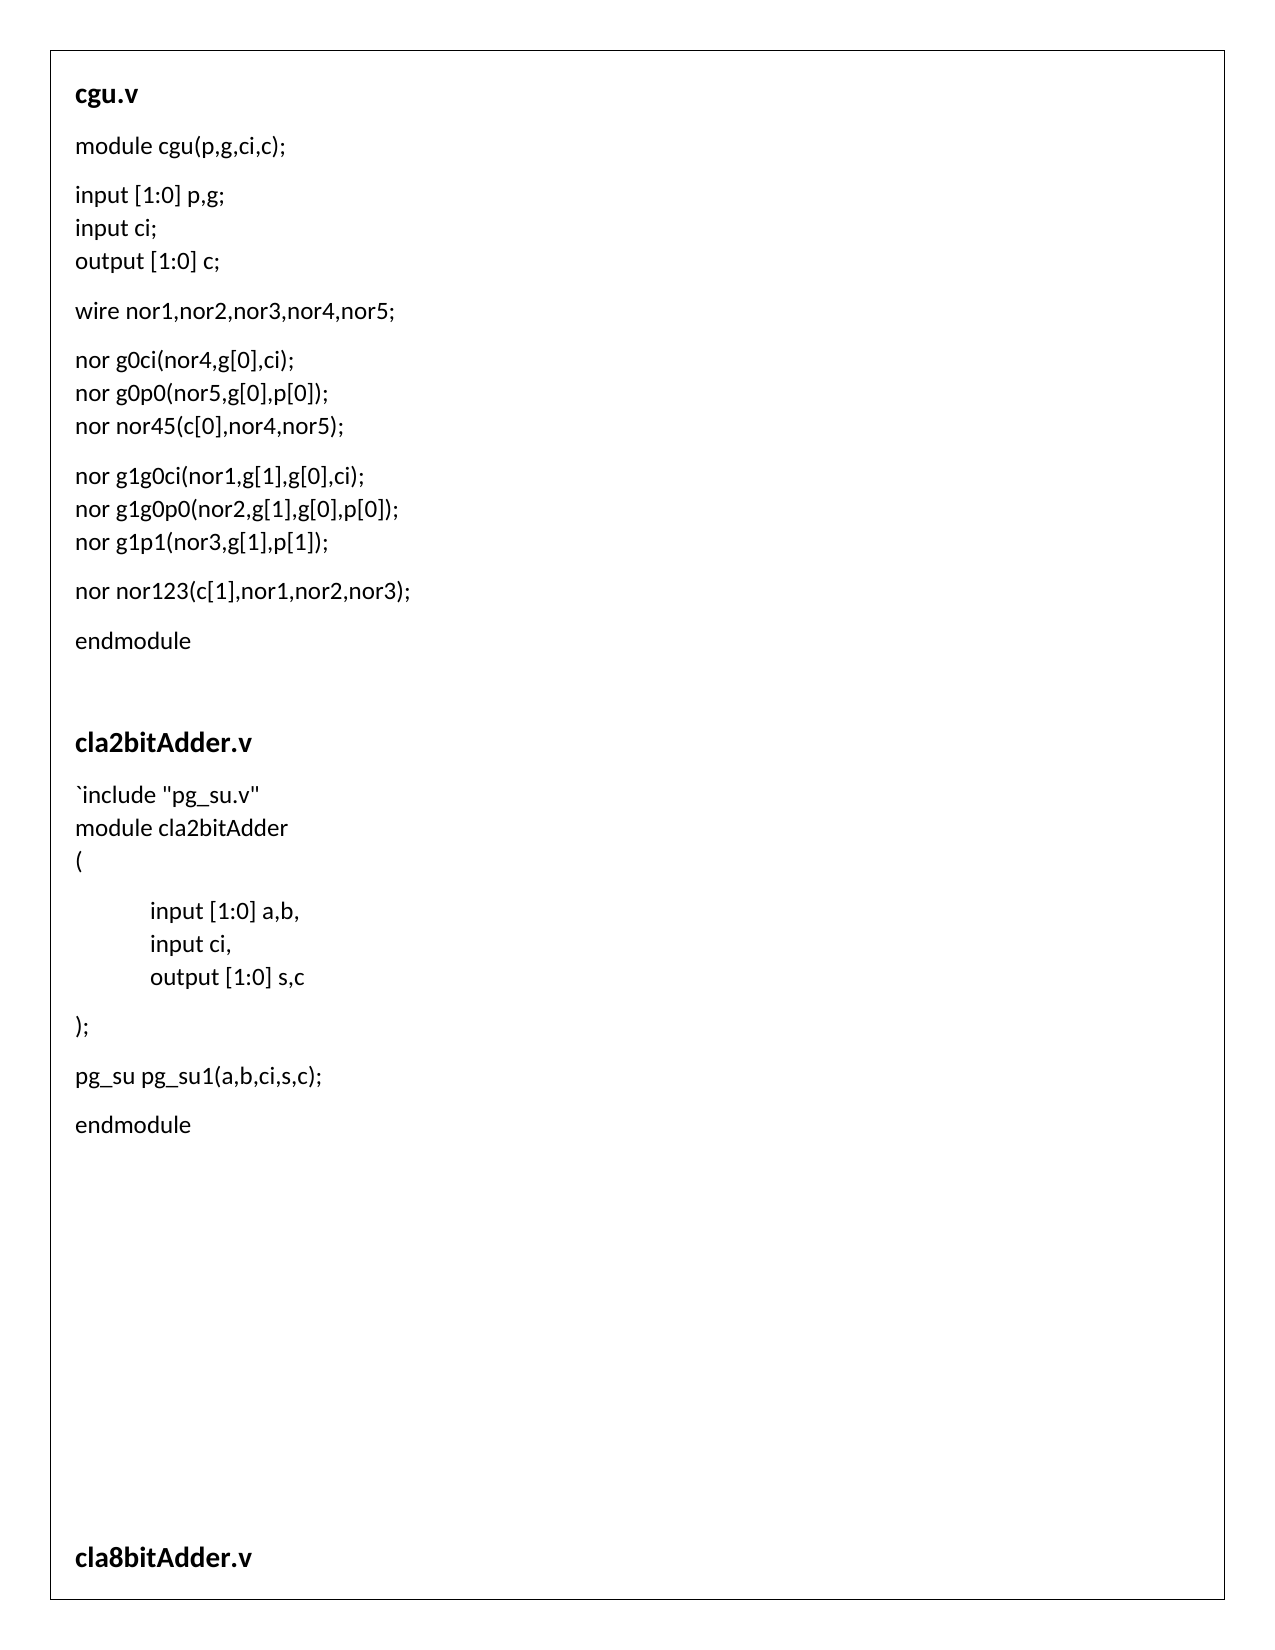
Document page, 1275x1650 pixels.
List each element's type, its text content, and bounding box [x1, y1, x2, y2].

text input [1:0] a,b, input ci, output [1:0] s,c [150, 895, 1200, 991]
text cla2bitAdder.v [75, 724, 1200, 760]
text wire nor1,nor2,nor3,nor4,nor5; [75, 295, 1200, 326]
text pg_su pg_su1(a,b,ci,s,c); [75, 1060, 1200, 1090]
text cgu.v [75, 75, 1200, 111]
text input [1:0] p,g; input ci; output [1:0] c; [75, 180, 1200, 276]
text endmodule [75, 1109, 1200, 1140]
text cla8bitAdder.v [75, 1539, 1200, 1575]
text `include "pg_su.v" module cla2bitAdder ( [75, 779, 1200, 876]
text nor g0ci(nor4,g[0],ci); nor g0p0(nor5,g[0],p[0]); nor nor45(c[0],nor4,nor5); [75, 345, 1200, 441]
text endmodule [75, 625, 1200, 656]
text module cgu(p,g,ci,c); [75, 130, 1200, 161]
text nor nor123(c[1],nor1,nor2,nor3); [75, 576, 1200, 606]
text ); [75, 1010, 1200, 1041]
text nor g1g0ci(nor1,g[1],g[0],ci); nor g1g0p0(nor2,g[1],g[0],p[0]); nor g1p1(nor3,g[1],p[1]); [75, 460, 1200, 556]
